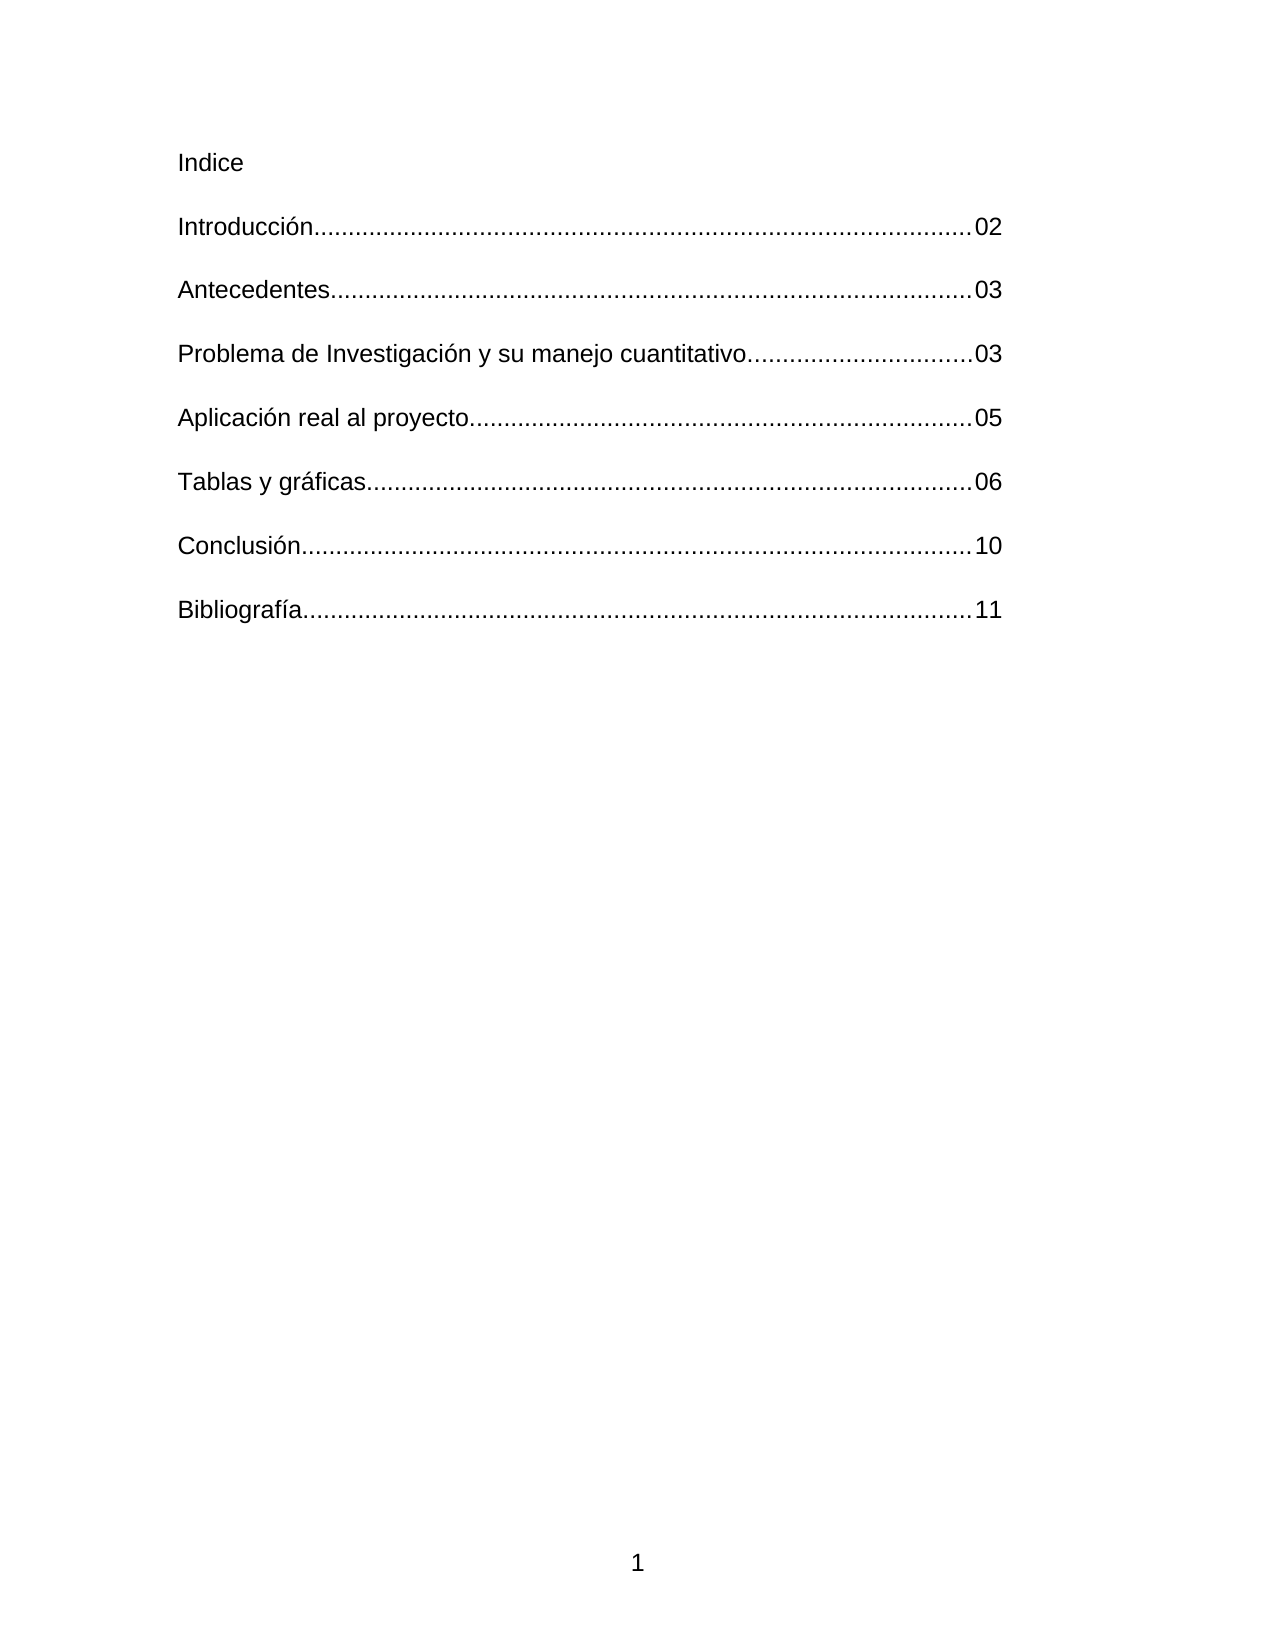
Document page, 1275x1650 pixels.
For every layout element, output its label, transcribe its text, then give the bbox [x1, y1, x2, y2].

text Problema de Investigación y su manejo cuantitativo. 03 [177, 339, 1098, 368]
text Tablas y gráficas. 06 [177, 467, 1098, 496]
text Bibliografía. 11 [177, 595, 1098, 624]
text Introducción. 02 [177, 212, 1098, 240]
text Indice [177, 148, 1098, 176]
text Antecedentes 03 [177, 276, 1098, 304]
text Conclusión. 10 [177, 531, 1098, 560]
text Aplicación real al proyecto. 05 [177, 403, 1098, 432]
